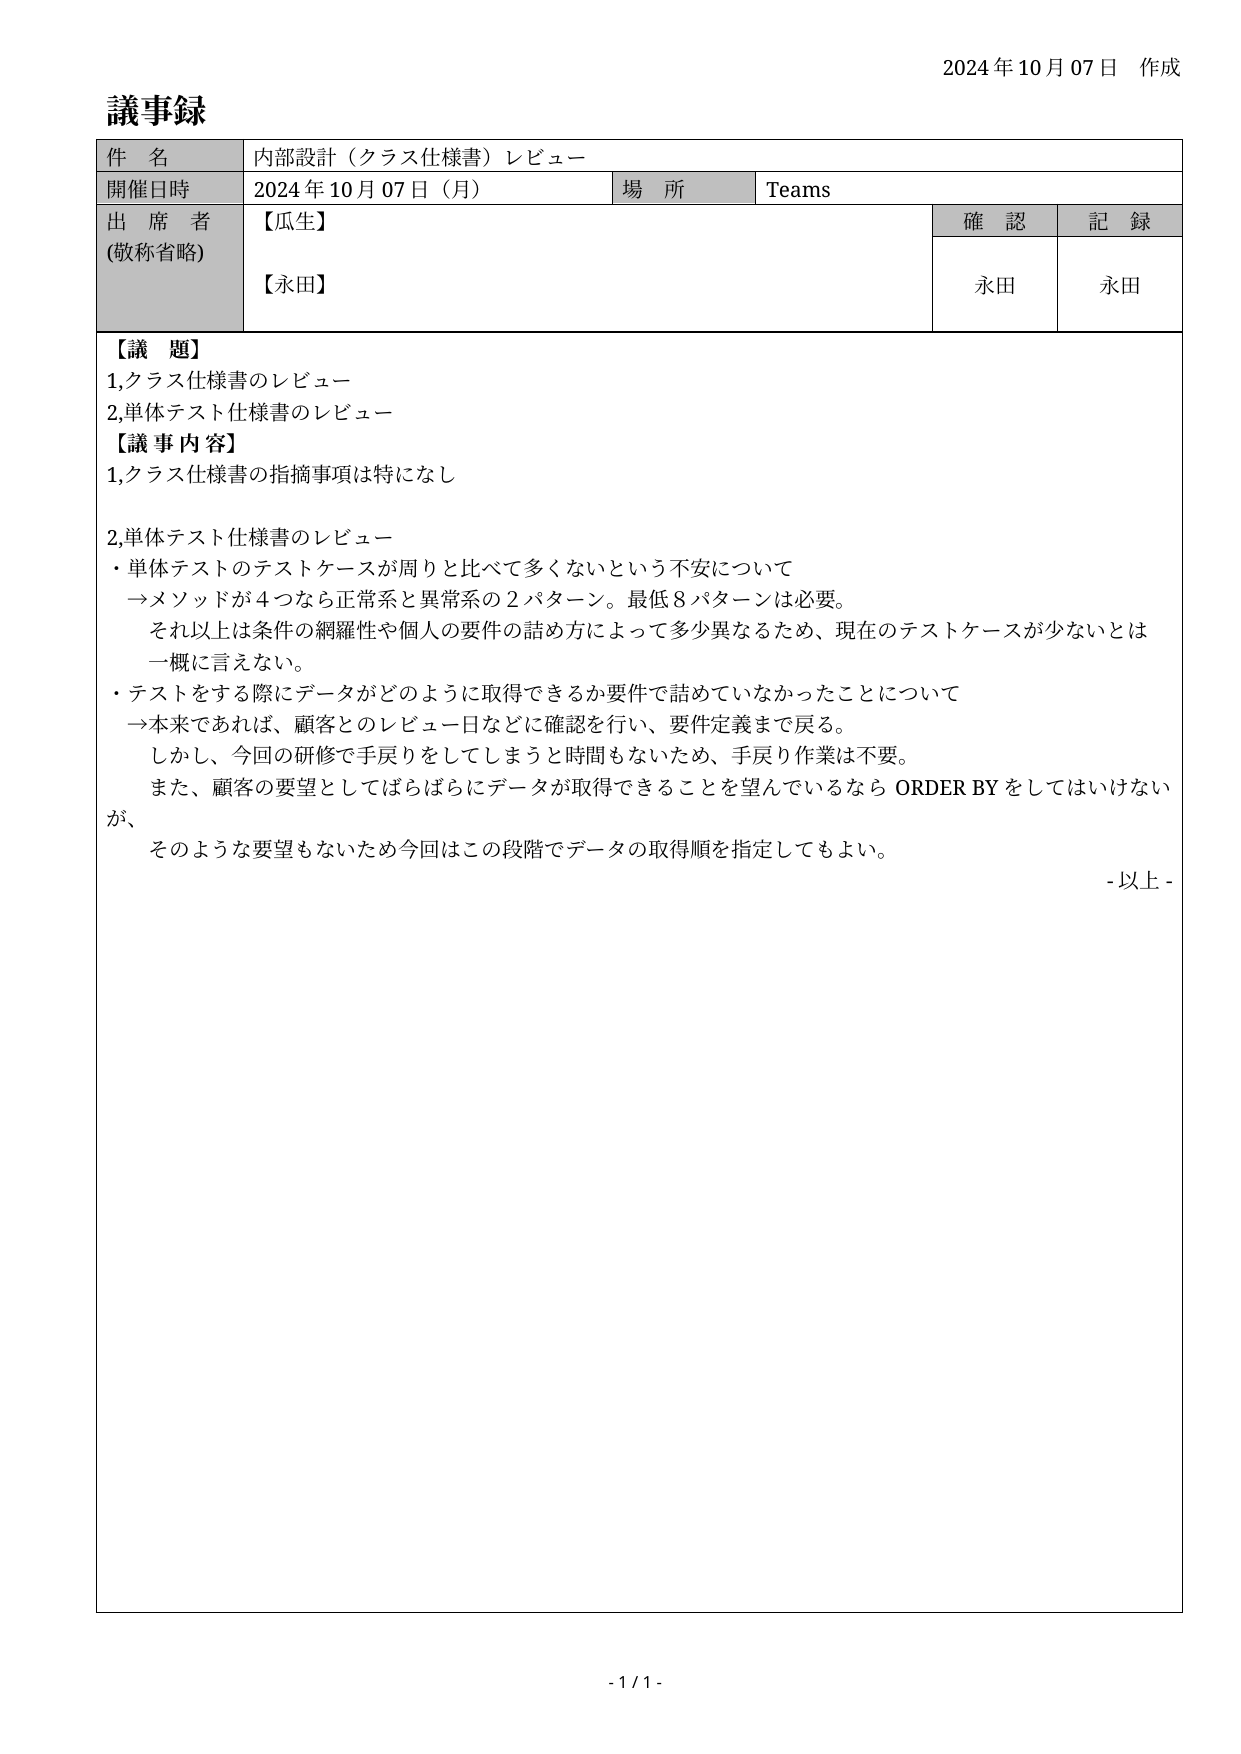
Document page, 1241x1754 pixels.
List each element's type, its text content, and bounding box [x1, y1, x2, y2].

table_cell Teams [756, 172, 1182, 203]
table_cell 永田 [933, 237, 1057, 331]
table_header 議事録 [96, 89, 1182, 139]
table_cell 出 席 者 (敬称省略) [97, 205, 243, 331]
table_cell 記 録 [1058, 205, 1182, 236]
table_cell 永田 [1058, 237, 1182, 331]
table_cell 場 所 [613, 172, 755, 203]
table_cell 件 名 [97, 140, 243, 171]
table_cell 内部設計（クラス仕様書）レビュー [244, 140, 1182, 171]
table_cell 開催日時 [97, 172, 243, 203]
table_cell 確 認 [933, 205, 1057, 236]
table_cell 【議 題】 1,クラス仕様書のレビュー 2,単体テスト仕様書のレビュー 【議 事 内 容】 1,クラス仕様書の指摘事項は特になし 2,単体テスト仕様書のレビュー ・単体テストのテストケースが周りと比べて多くないという不安について →メソッドが４つなら正常系と異常系の２パターン。最低８パターンは必要。 それ以上は条件の網羅性や個人の要件の詰め方によって多少異なるため、現在のテストケースが少ないとは 一概に言えない。 ・テストをする際にデータがどのように取得できるか要件で詰めていなかったことについて →本来であれば、顧客とのレビュー日などに確認を行い、要件定義まで戻る。 しかし、今回の研修で手戻りをしてしまうと時間もないため、手戻り作業は不要。 また、顧客の要望としてばらばらにデータが取得できることを望んでいるならORDER BYをしてはいけないが、 そのような要望もないため今回はこの段階でデータの取得順を指定してもよい。 - 以上 - [97, 333, 1182, 1612]
table_cell 2024年10月07日（月） [244, 172, 612, 203]
table_cell 【瓜生】 【永田】 [244, 205, 932, 331]
